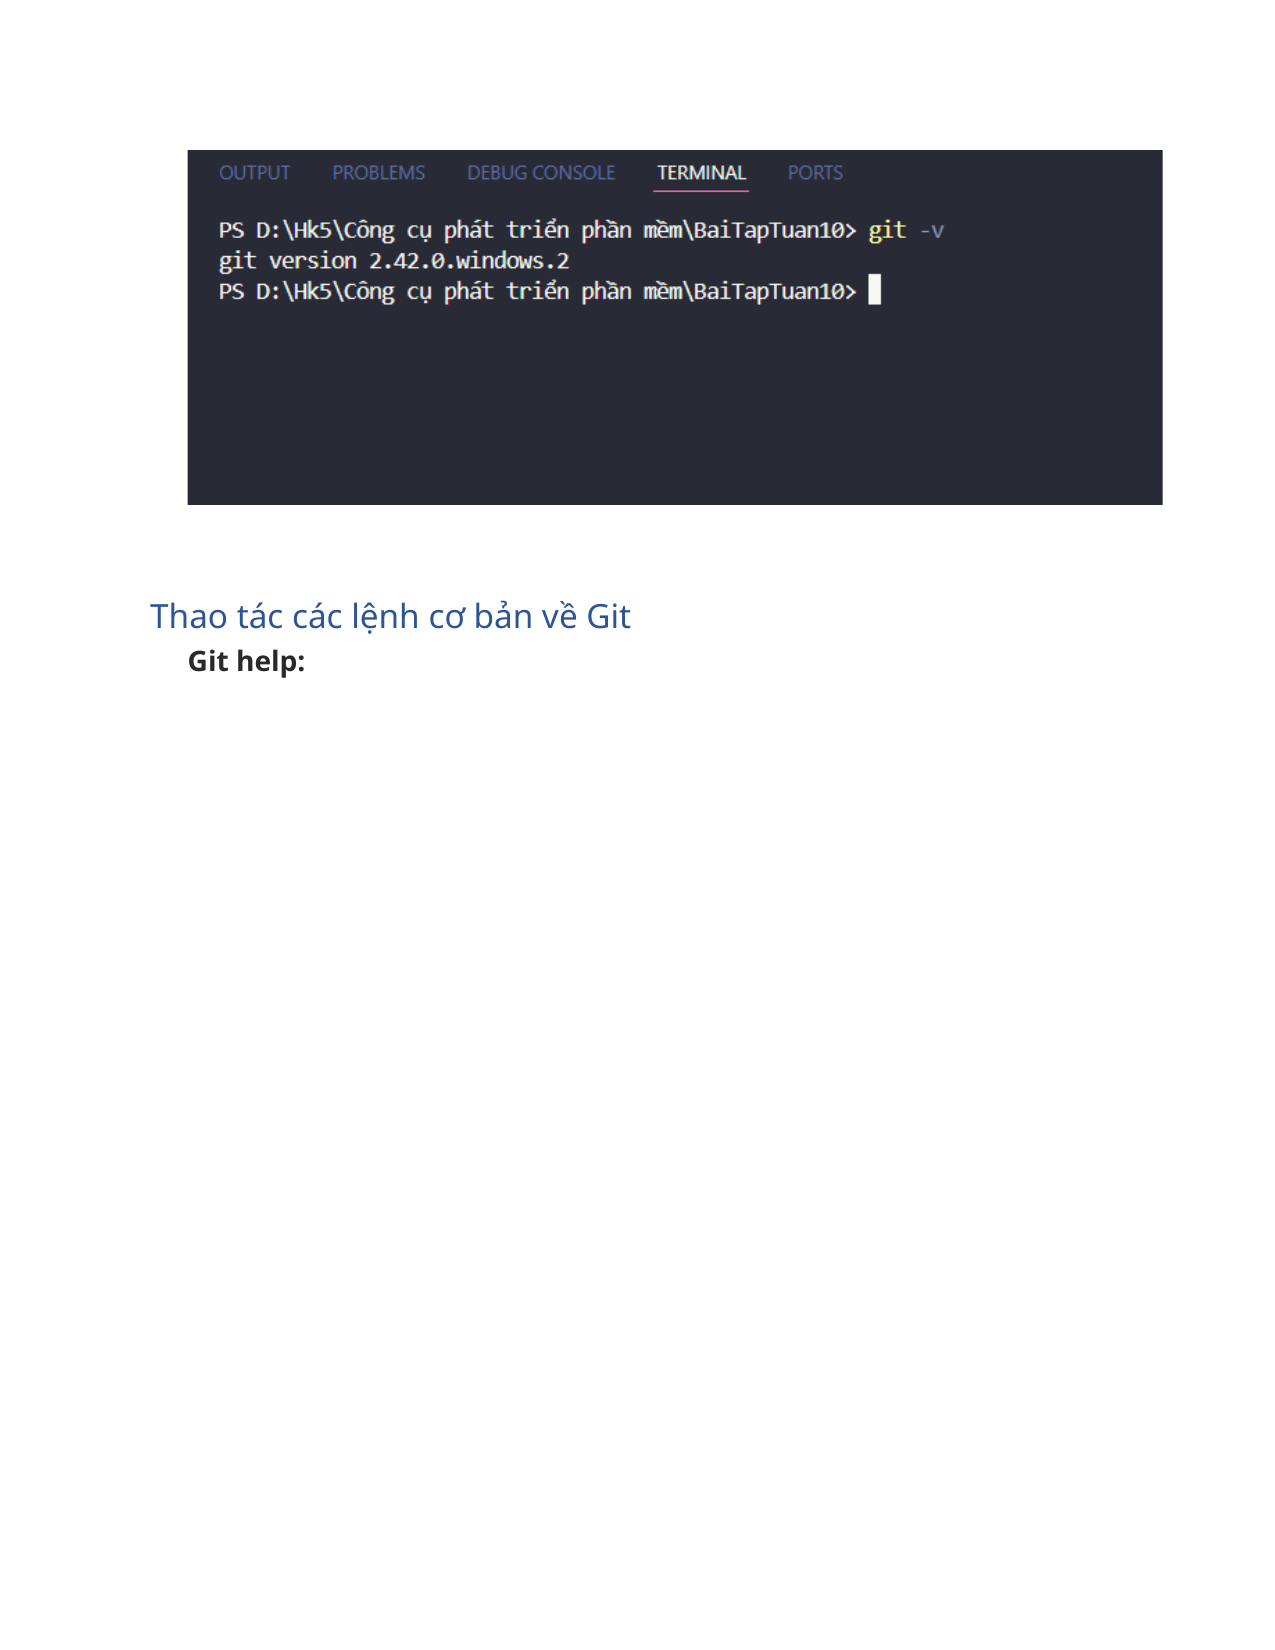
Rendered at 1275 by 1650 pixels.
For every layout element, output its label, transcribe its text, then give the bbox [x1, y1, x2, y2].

subtitle Thao tác các lệnh cơ bản về Git [150, 593, 1125, 638]
text Git help: [187, 642, 1125, 680]
picture [187, 150, 1163, 505]
